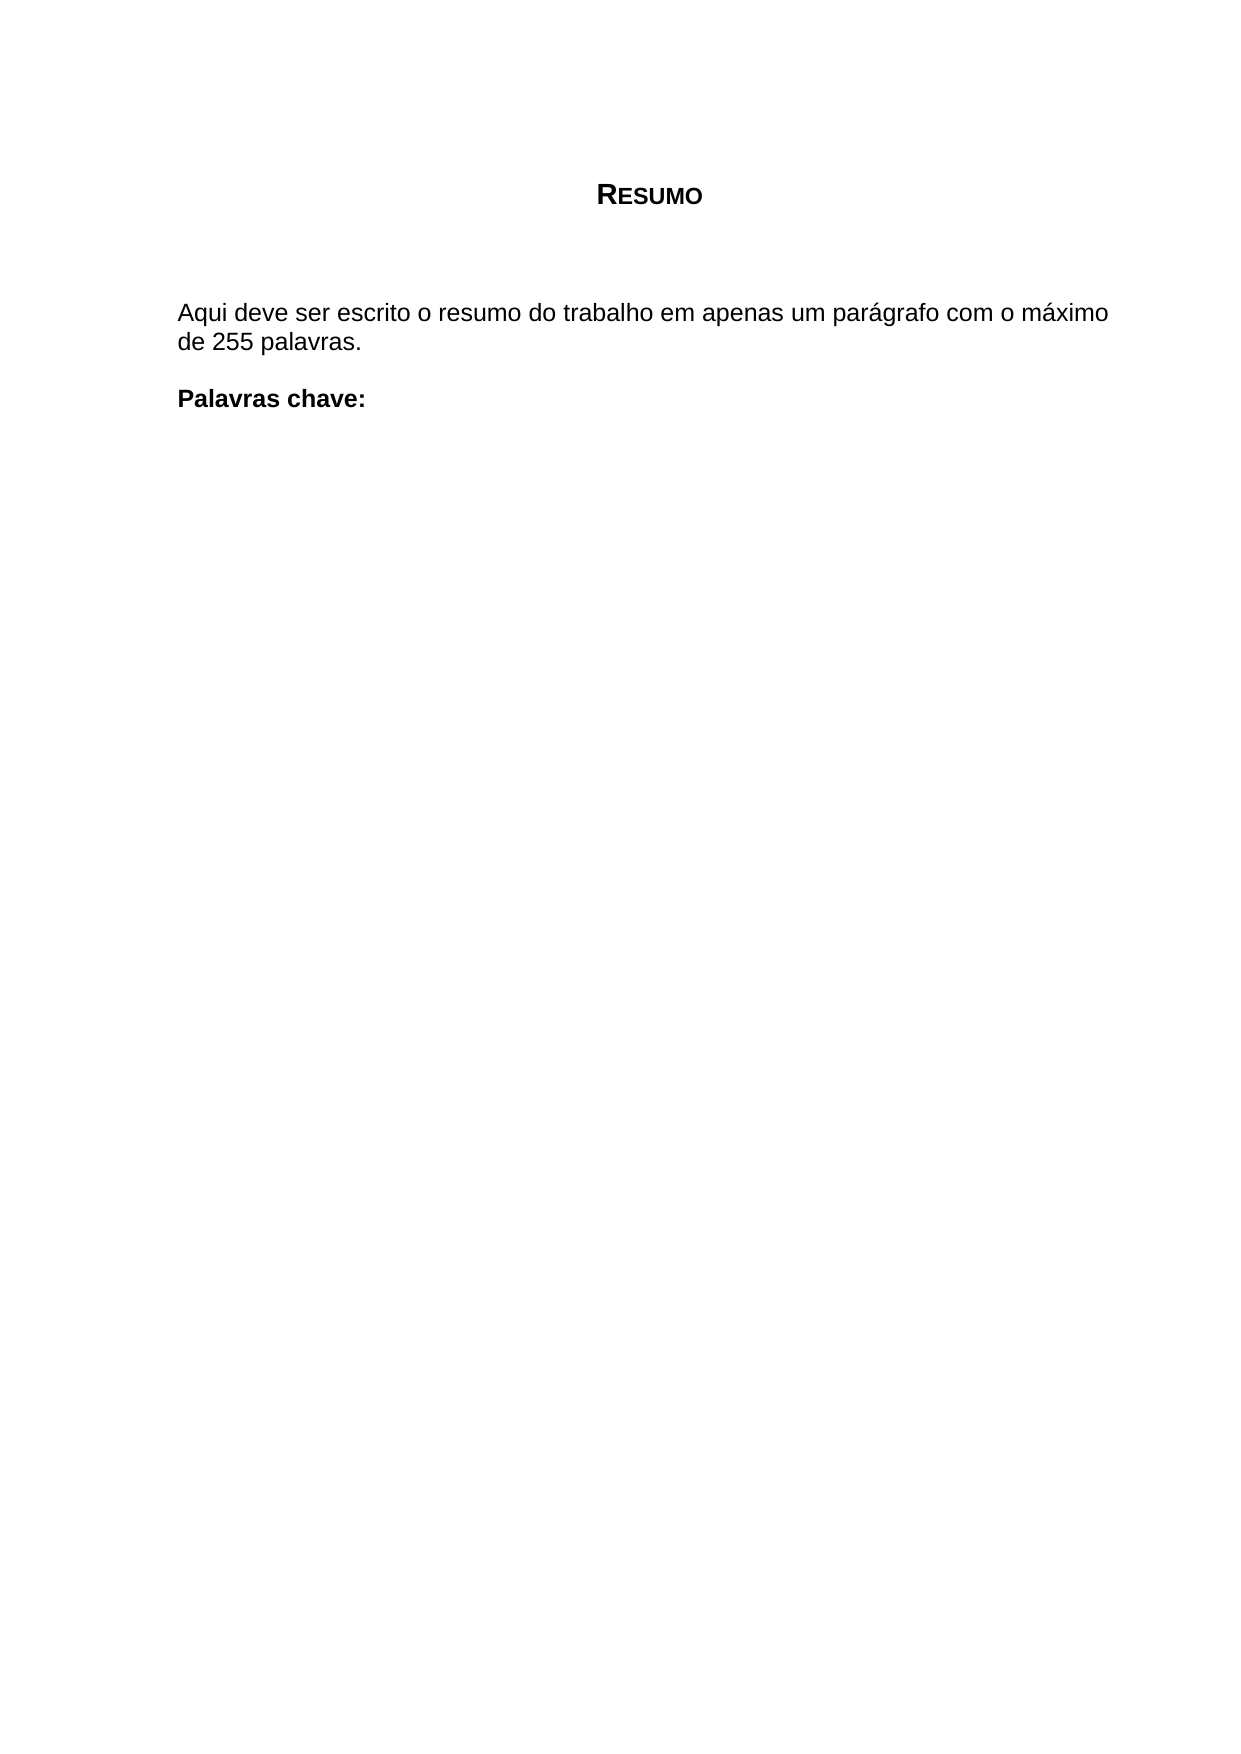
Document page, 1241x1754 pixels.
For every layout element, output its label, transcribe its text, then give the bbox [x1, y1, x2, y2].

text Palavras chave: [177, 384, 1122, 413]
text Aqui deve ser escrito o resumo do trabalho em apenas um parágrafo com o máximo de 255 palavras. [177, 298, 1122, 356]
text Resumo [177, 177, 1122, 211]
